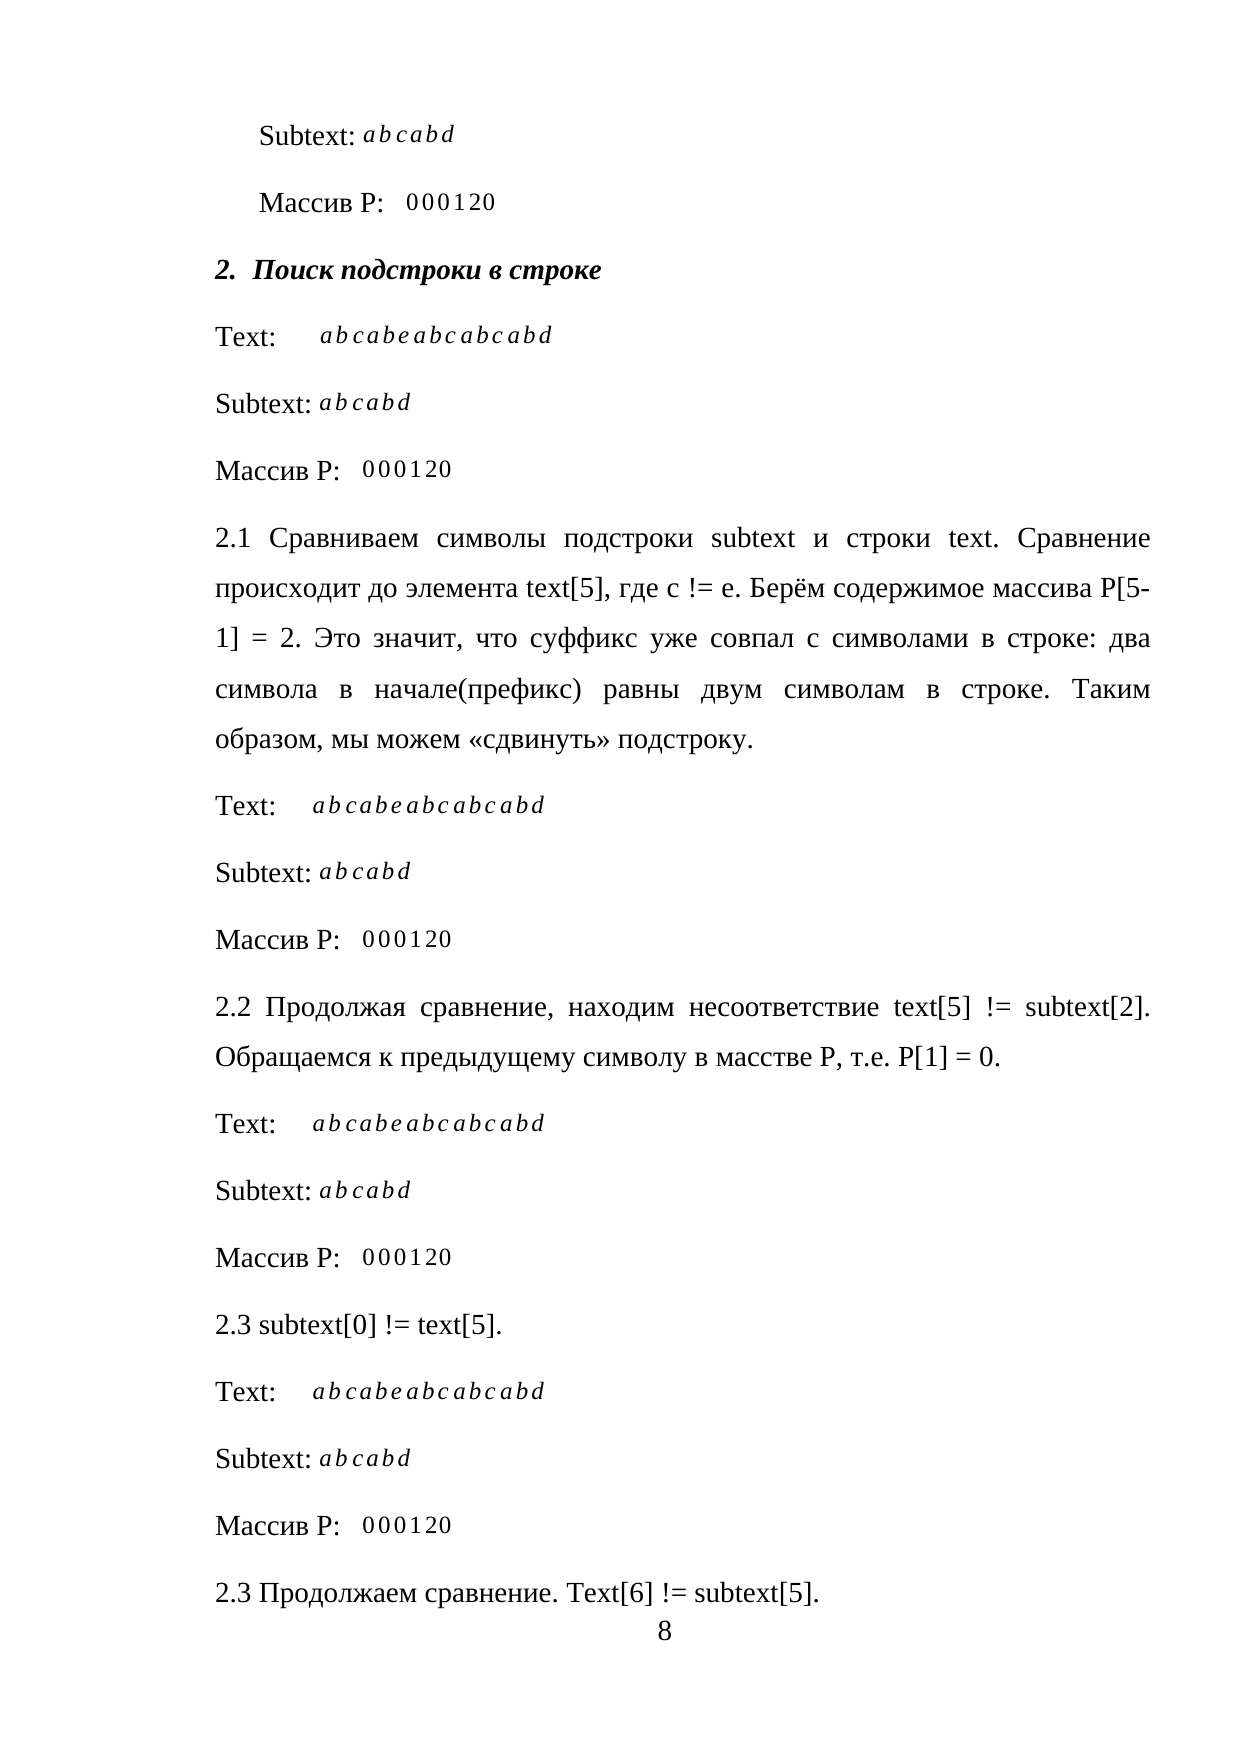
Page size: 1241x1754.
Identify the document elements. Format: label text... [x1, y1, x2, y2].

text Text: [215, 1374, 1152, 1408]
text Subtext: [215, 118, 1152, 152]
text Массив P: [215, 1240, 1152, 1274]
text Text: [215, 319, 1152, 353]
text Subtext: [215, 1441, 1152, 1475]
text Массив P: [215, 922, 1152, 956]
text Массив P: [215, 1508, 1152, 1542]
list Поиск подстроки в строке [215, 252, 1152, 286]
text Subtext: [215, 855, 1152, 889]
text 2.3 Продолжаем сравнение. Text[6] != subtext[5]. [215, 1575, 1152, 1609]
text Subtext: [215, 1173, 1152, 1207]
text Массив P: [215, 185, 1152, 219]
text Subtext: [215, 386, 1152, 419]
text Text: [215, 1106, 1152, 1140]
text Text: [215, 788, 1152, 822]
text 2.3 subtext[0] != text[5]. [215, 1307, 1152, 1341]
text Массив P: [215, 453, 1152, 487]
text 2.2 Продолжая сравнение, находим несоответствие text[5] != subtext[2]. Обращаемся к предыдущему символу в масстве P, т.е. P[1] = 0. [215, 989, 1152, 1073]
text 2.1 Сравниваем символы подстроки subtext и строки text. Сравнение происходит до элемента text[5], где c != e. Берём содержимое массива P[5-1] = 2. Это значит, что суффикс уже совпал с символами в строке: два символа в начале(префикс) равны двум символам в строке. Таким образом, мы можем «сдвинуть» подстроку. [215, 520, 1152, 755]
